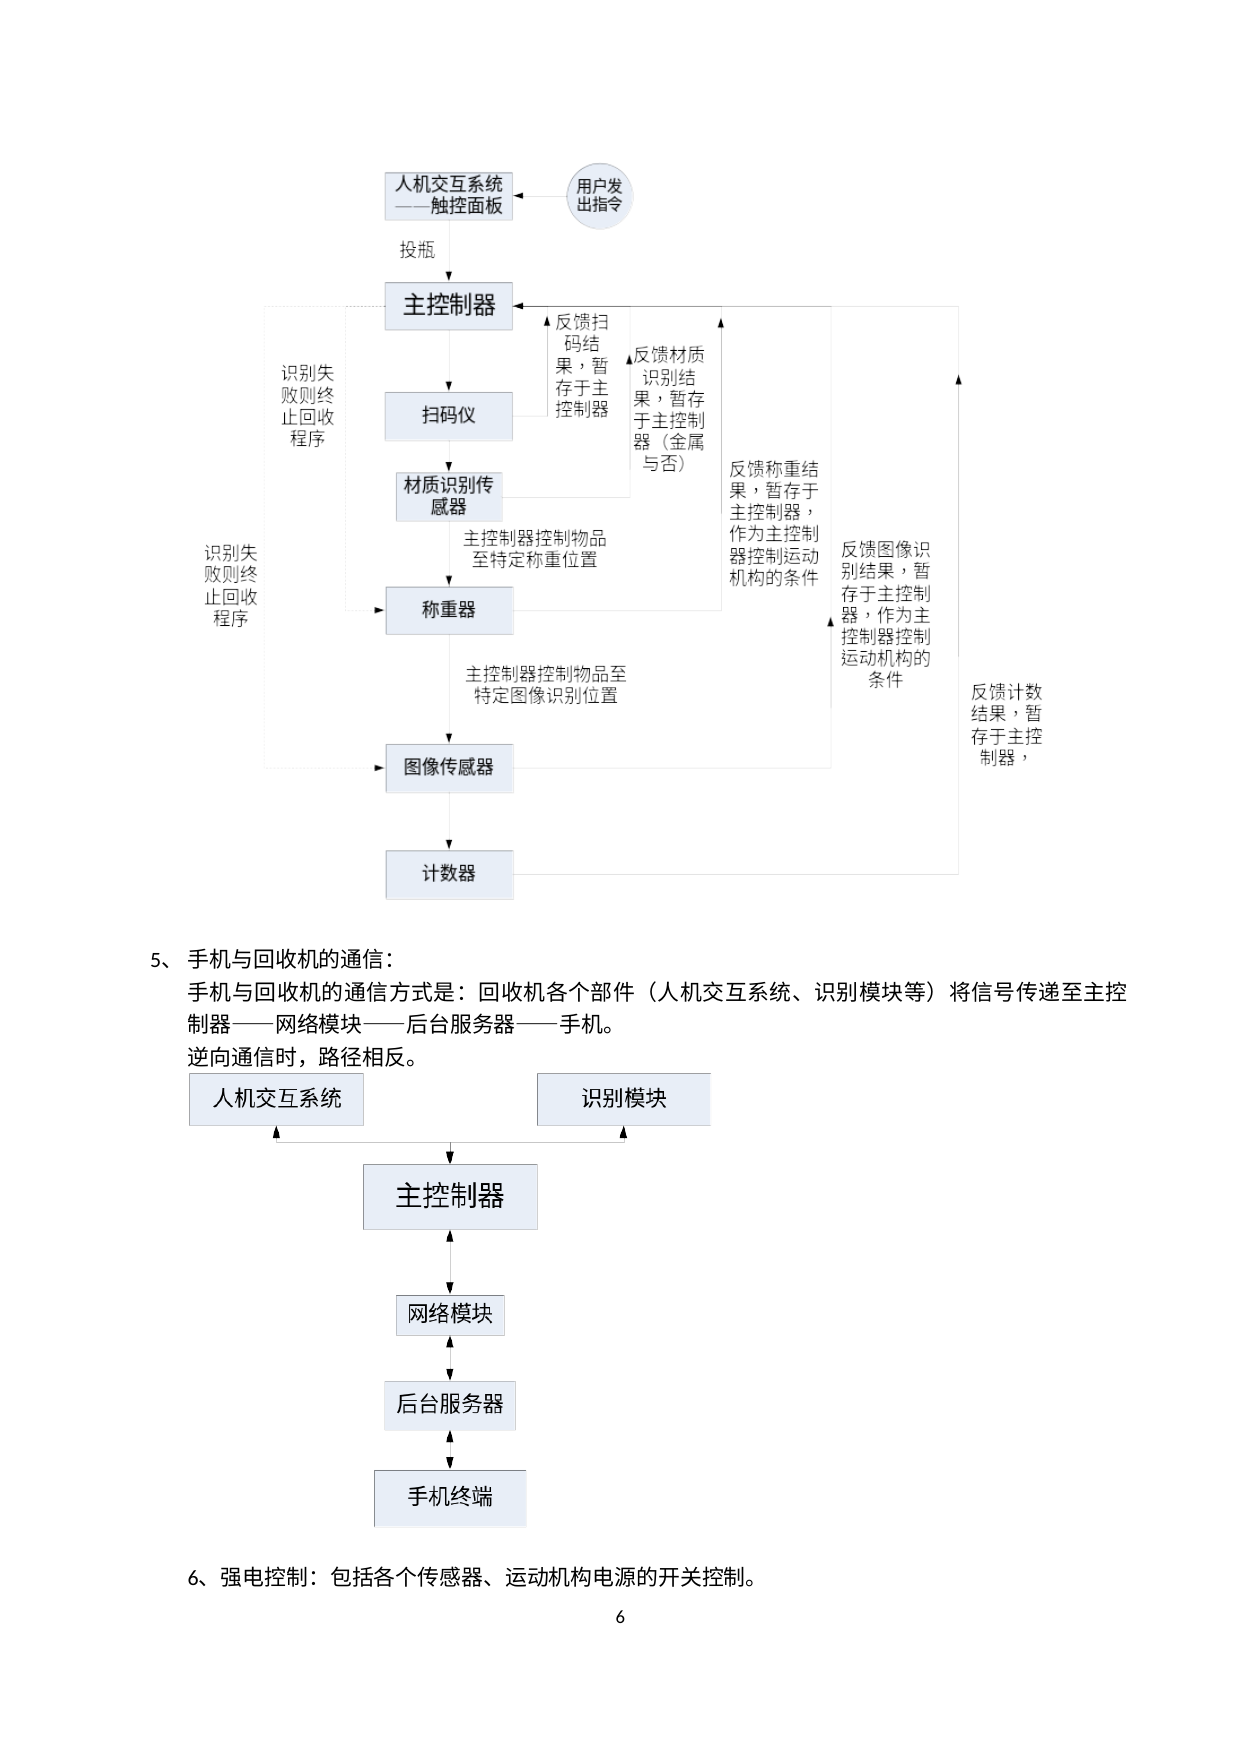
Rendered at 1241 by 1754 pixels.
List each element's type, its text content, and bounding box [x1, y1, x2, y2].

list 6、强电控制：包括各个传感器、运动机构电源的开关控制。 [187, 1559, 1128, 1592]
list 逆向通信时，路径相反。 [187, 1039, 1128, 1072]
list 手机与回收机的通信方式是：回收机各个部件（人机交互系统、识别模块等）将信号传递至主控制器——网络模块——后台服务器——手机。 [187, 974, 1128, 1039]
list 手机与回收机的通信： [150, 942, 1128, 974]
